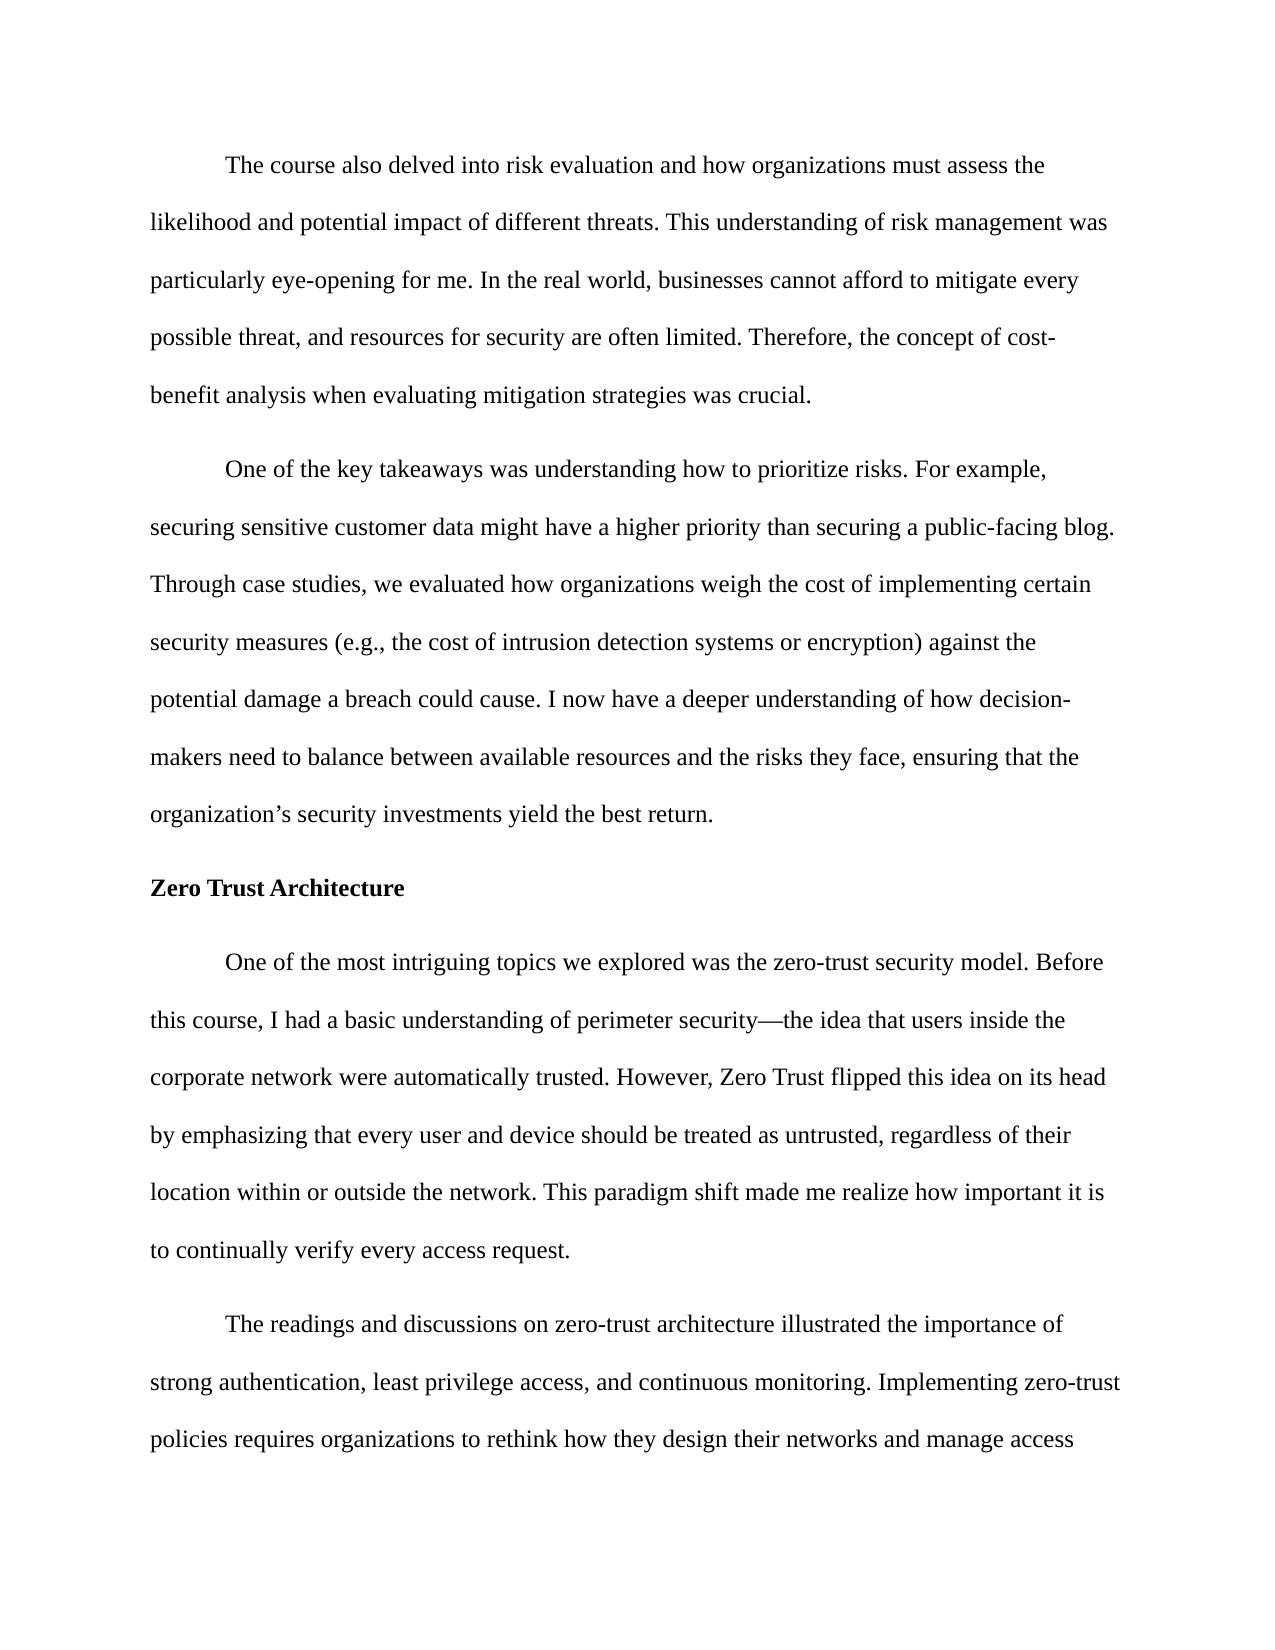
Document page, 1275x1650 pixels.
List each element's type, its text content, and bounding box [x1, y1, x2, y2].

text The course also delved into risk evaluation and how organizations must assess the likelihood and potential impact of different threats. This understanding of risk management was particularly eye-opening for me. In the real world, businesses cannot afford to mitigate every possible threat, and resources for security are often limited. Therefore, the concept of cost-benefit analysis when evaluating mitigation strategies was crucial. [150, 150, 1125, 409]
text Zero Trust Architecture [150, 873, 1125, 902]
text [150, 1309, 1125, 1453]
text One of the key takeaways was understanding how to prioritize risks. For example, securing sensitive customer data might have a higher priority than securing a public-facing blog. Through case studies, we evaluated how organizations weigh the cost of implementing certain security measures (e.g., the cost of intrusion detection systems or encryption) against the potential damage a breach could cause. I now have a deeper understanding of how decision-makers need to balance between available resources and the risks they face, ensuring that the organization’s security investments yield the best return. [150, 454, 1125, 828]
text One of the most intriguing topics we explored was the zero-trust security model. Before this course, I had a basic understanding of perimeter security—the idea that users inside the corporate network were automatically trusted. However, Zero Trust flipped this idea on its head by emphasizing that every user and device should be treated as untrusted, regardless of their location within or outside the network. This paradigm shift made me realize how important it is to continually verify every access request. [150, 947, 1125, 1264]
